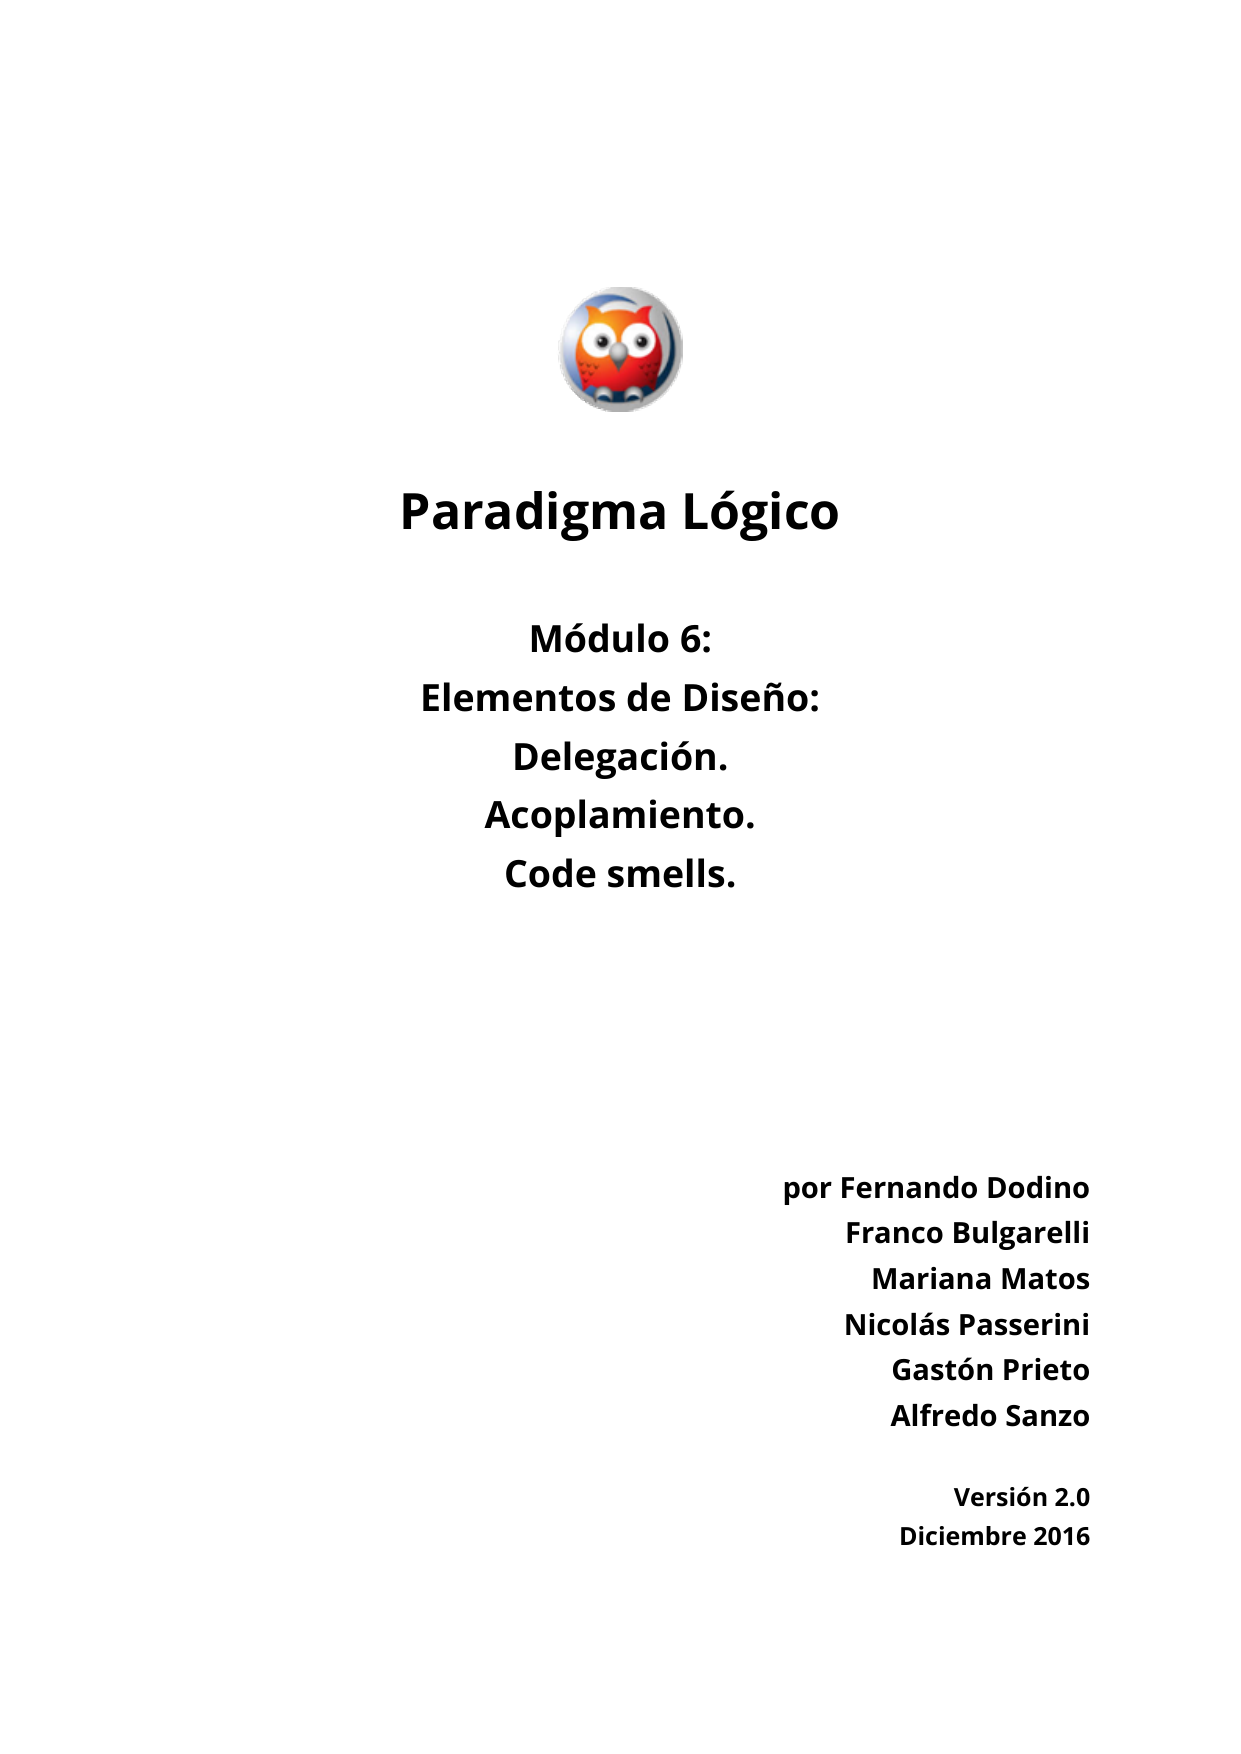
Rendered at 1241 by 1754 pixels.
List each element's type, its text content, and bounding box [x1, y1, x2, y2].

text Elementos de Diseño: [150, 671, 1090, 722]
text Delegación. [150, 730, 1090, 781]
text Acoplamiento. [150, 789, 1090, 840]
text Diciembre 2016 [150, 1519, 1090, 1553]
text Nicolás Passerini [150, 1304, 1090, 1343]
text Módulo 6: [150, 613, 1090, 664]
picture [454, 287, 786, 412]
text Franco Bulgarelli [150, 1212, 1090, 1252]
text Alfredo Sanzo [150, 1395, 1090, 1435]
text Mariana Matos [150, 1258, 1090, 1298]
text Code smells. [150, 847, 1090, 898]
text Versión 2.0 [150, 1480, 1090, 1514]
text por Fernando Dodino [150, 1167, 1090, 1207]
text Gastón Prieto [150, 1349, 1090, 1389]
text Paradigma Lógico [150, 476, 1090, 544]
